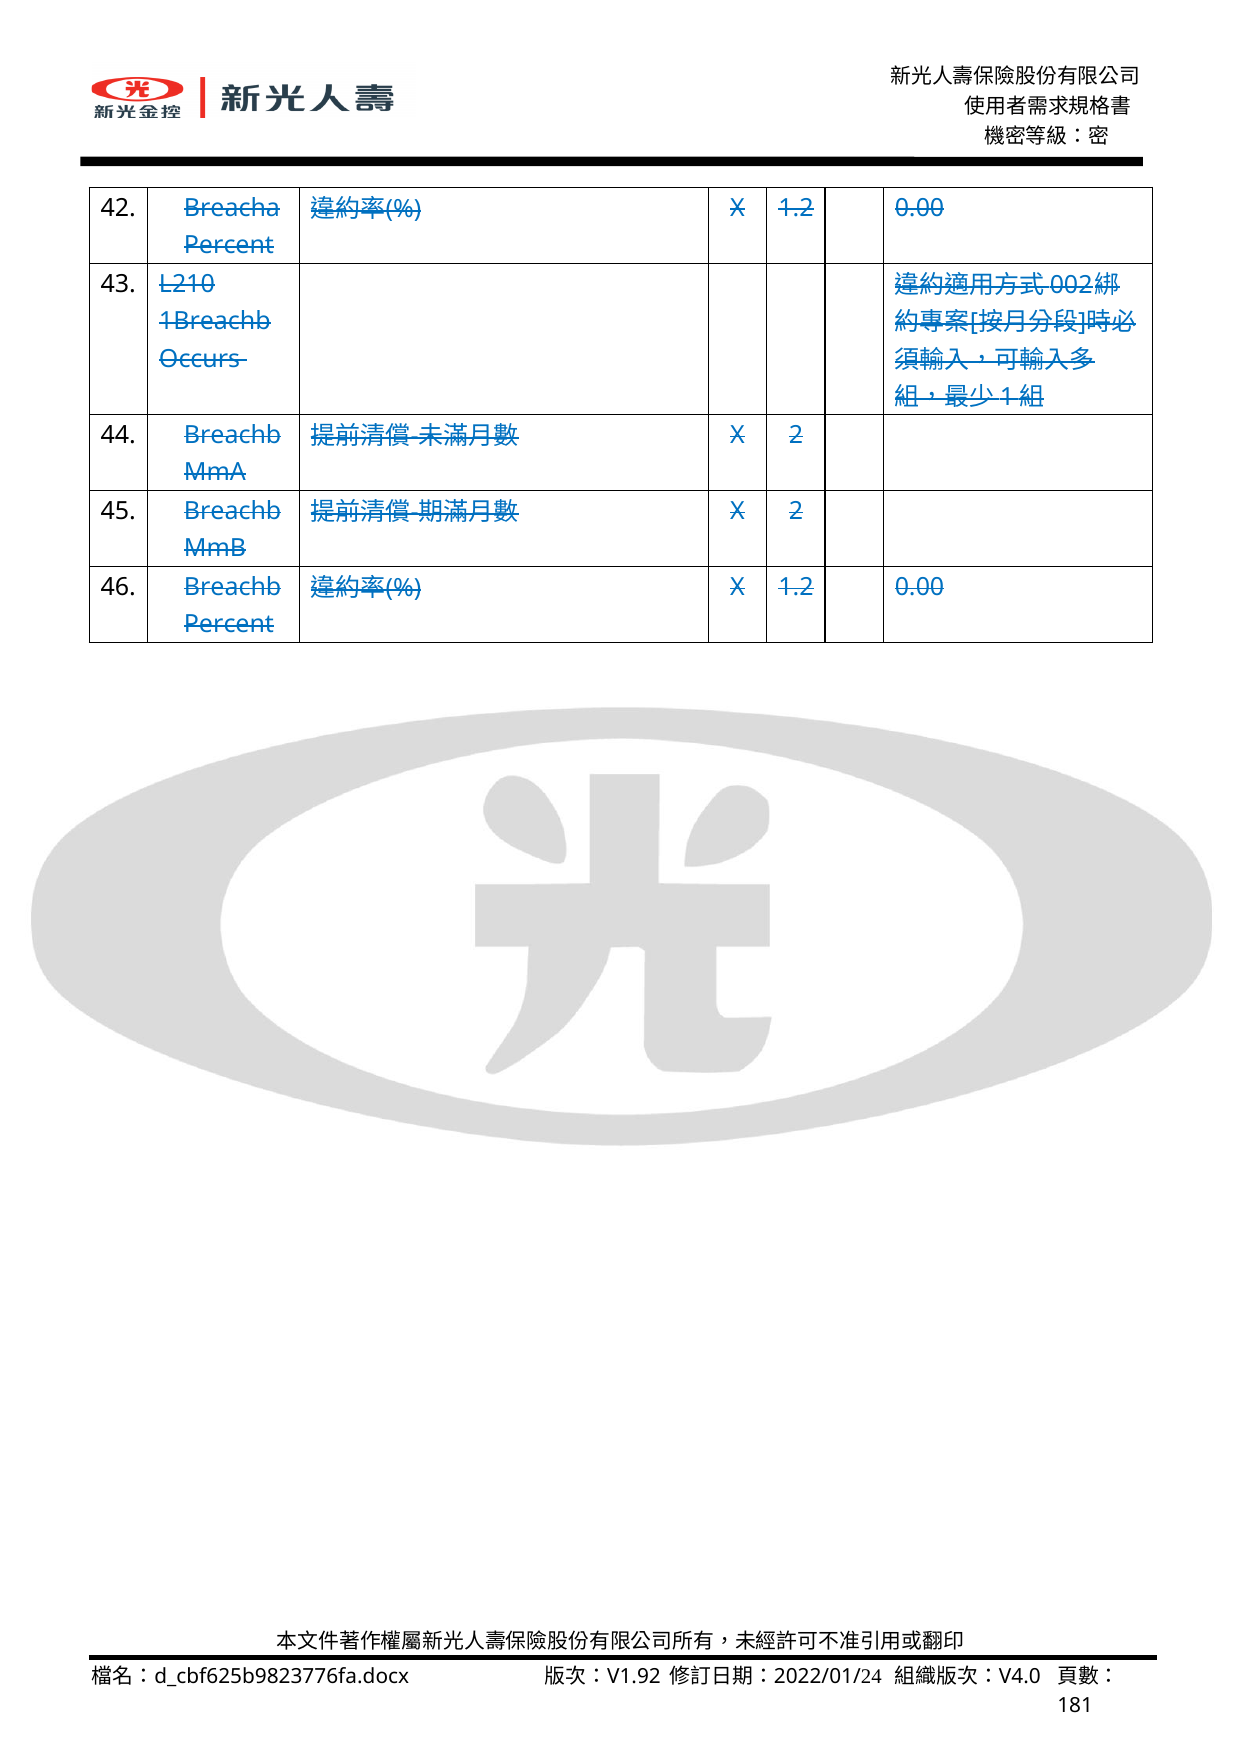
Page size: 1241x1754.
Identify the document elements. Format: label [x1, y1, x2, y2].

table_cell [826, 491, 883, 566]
picture [25, 699, 1215, 1152]
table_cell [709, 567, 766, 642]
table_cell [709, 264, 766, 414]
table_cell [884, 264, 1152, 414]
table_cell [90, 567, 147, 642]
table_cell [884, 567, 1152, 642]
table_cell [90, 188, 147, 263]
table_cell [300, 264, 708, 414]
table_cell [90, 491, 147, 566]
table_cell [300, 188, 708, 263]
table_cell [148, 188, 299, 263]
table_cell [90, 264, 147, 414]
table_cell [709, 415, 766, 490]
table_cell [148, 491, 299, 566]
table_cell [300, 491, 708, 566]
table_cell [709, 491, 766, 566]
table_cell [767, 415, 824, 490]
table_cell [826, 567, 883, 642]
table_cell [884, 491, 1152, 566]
picture [91, 61, 417, 118]
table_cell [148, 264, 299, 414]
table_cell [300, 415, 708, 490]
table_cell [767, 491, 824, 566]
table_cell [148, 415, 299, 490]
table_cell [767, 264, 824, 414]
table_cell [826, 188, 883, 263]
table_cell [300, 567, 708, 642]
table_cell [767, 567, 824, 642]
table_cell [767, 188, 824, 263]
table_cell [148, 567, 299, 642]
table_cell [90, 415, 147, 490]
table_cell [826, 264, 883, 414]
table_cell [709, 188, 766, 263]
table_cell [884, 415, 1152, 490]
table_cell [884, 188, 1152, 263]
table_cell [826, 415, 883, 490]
